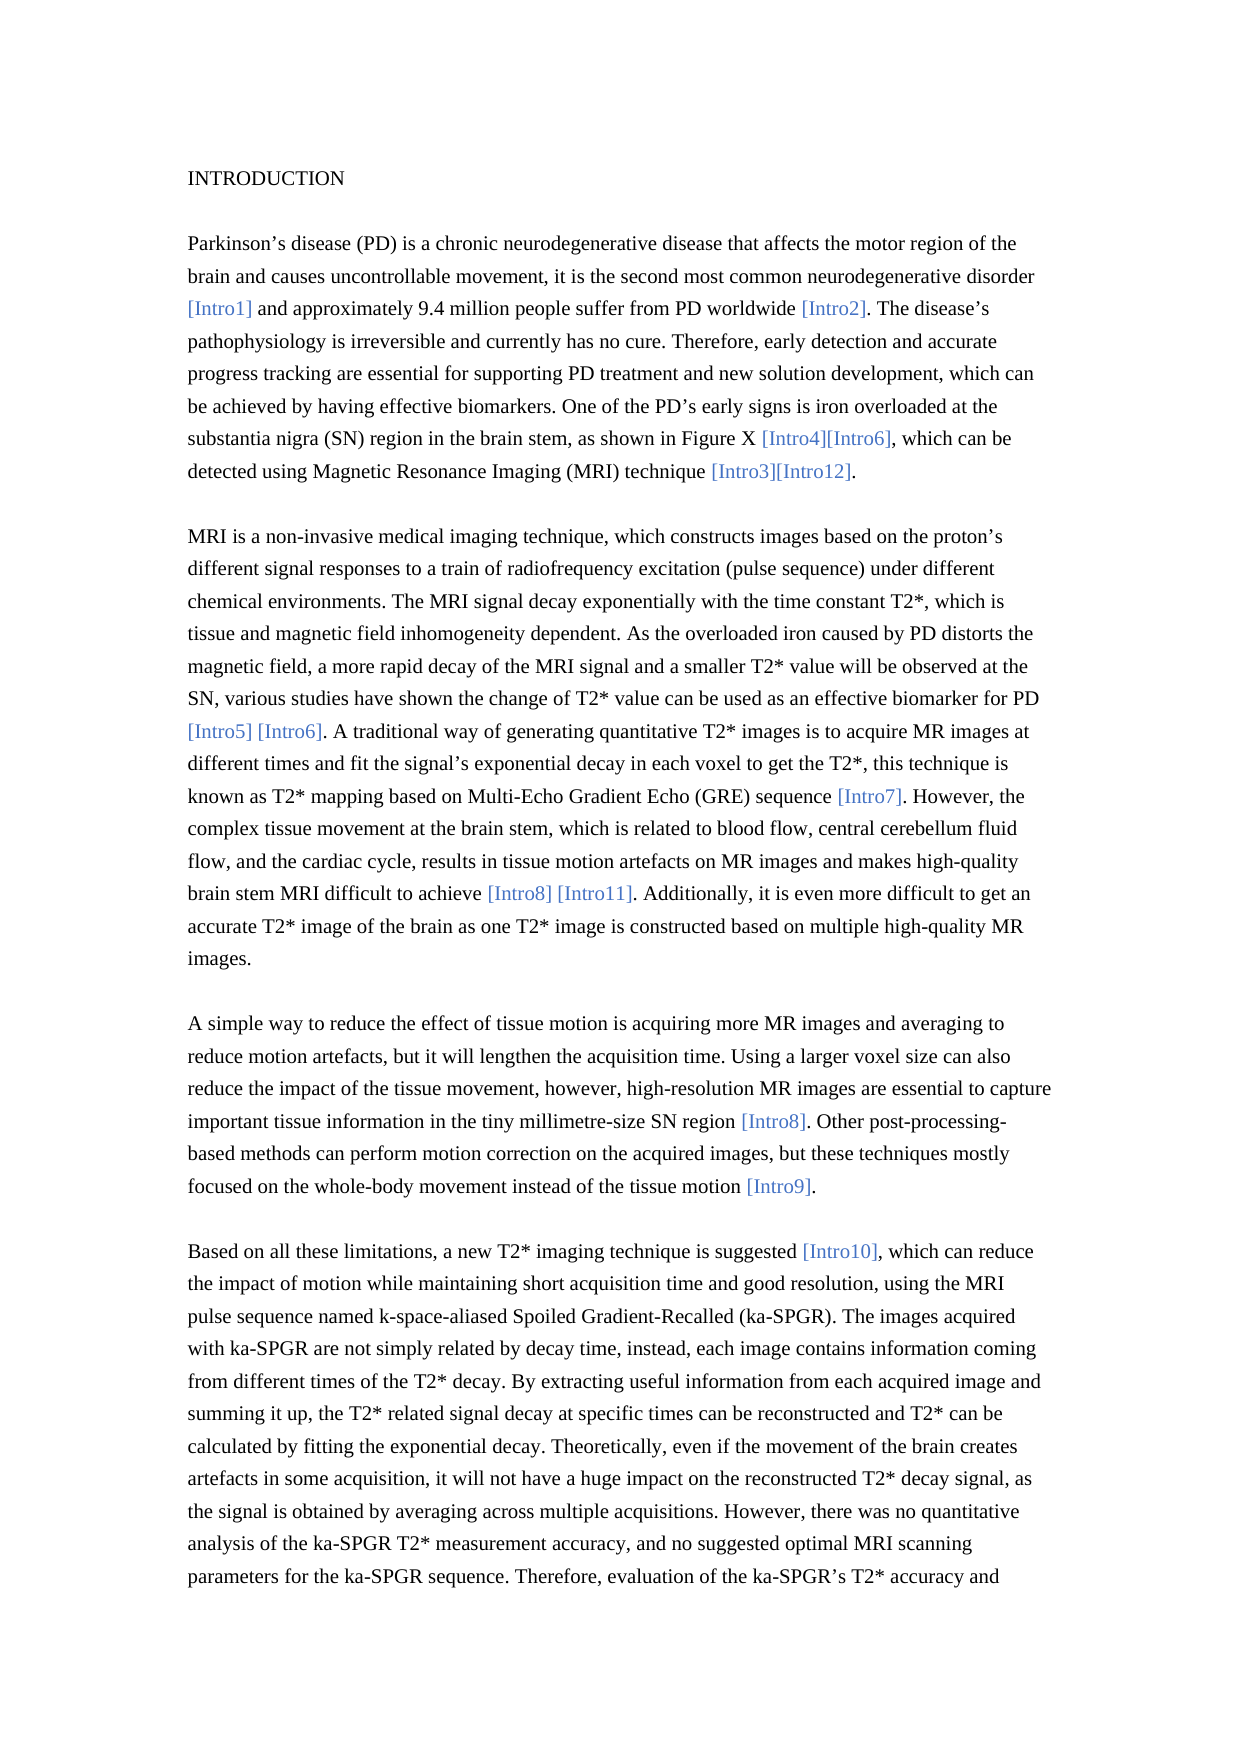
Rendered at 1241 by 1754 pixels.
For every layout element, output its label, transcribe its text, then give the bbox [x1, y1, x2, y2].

text INTRODUCTION [187, 162, 1053, 194]
text MRI is a non-invasive medical imaging technique, which constructs images based on the proton’s different signal responses to a train of radiofrequency excitation (pulse sequence) under different chemical environments. The MRI signal decay exponentially with the time constant T2*, which is tissue and magnetic field inhomogeneity dependent. As the overloaded iron caused by PD distorts the magnetic field, a more rapid decay of the MRI signal and a smaller T2* value will be observed at the SN, various studies have shown the change of T2* value can be used as an effective biomarker for PD [Intro5] [Intro6]. A traditional way of generating quantitative T2* images is to acquire MR images at different times and fit the signal’s exponential decay in each voxel to get the T2*, this technique is known as T2* mapping based on Multi-Echo Gradient Echo (GRE) sequence [Intro7]. However, the complex tissue movement at the brain stem, which is related to blood flow, central cerebellum fluid flow, and the cardiac cycle, results in tissue motion artefacts on MR images and makes high-quality brain stem MRI difficult to achieve [Intro8] [Intro11]. Additionally, it is even more difficult to get an accurate T2* image of the brain as one T2* image is constructed based on multiple high-quality MR images. [187, 519, 1053, 974]
text A simple way to reduce the effect of tissue motion is acquiring more MR images and averaging to reduce motion artefacts, but it will lengthen the acquisition time. Using a larger voxel size can also reduce the impact of the tissue movement, however, high-resolution MR images are essential to capture important tissue information in the tiny millimetre-size SN region [Intro8]. Other post-processing-based methods can perform motion correction on the acquired images, but these techniques mostly focused on the whole-body movement instead of the tissue motion [Intro9]. [187, 1007, 1053, 1202]
text Parkinson’s disease (PD) is a chronic neurodegenerative disease that affects the motor region of the brain and causes uncontrollable movement, it is the second most common neurodegenerative disorder [Intro1] and approximately 9.4 million people suffer from PD worldwide [Intro2]. The disease’s pathophysiology is irreversible and currently has no cure. Therefore, early detection and accurate progress tracking are essential for supporting PD treatment and new solution development, which can be achieved by having effective biomarkers. One of the PD’s early signs is iron overloaded at the substantia nigra (SN) region in the brain stem, as shown in Figure X [Intro4][Intro6], which can be detected using Magnetic Resonance Imaging (MRI) technique [Intro3][Intro12]. [187, 227, 1053, 487]
